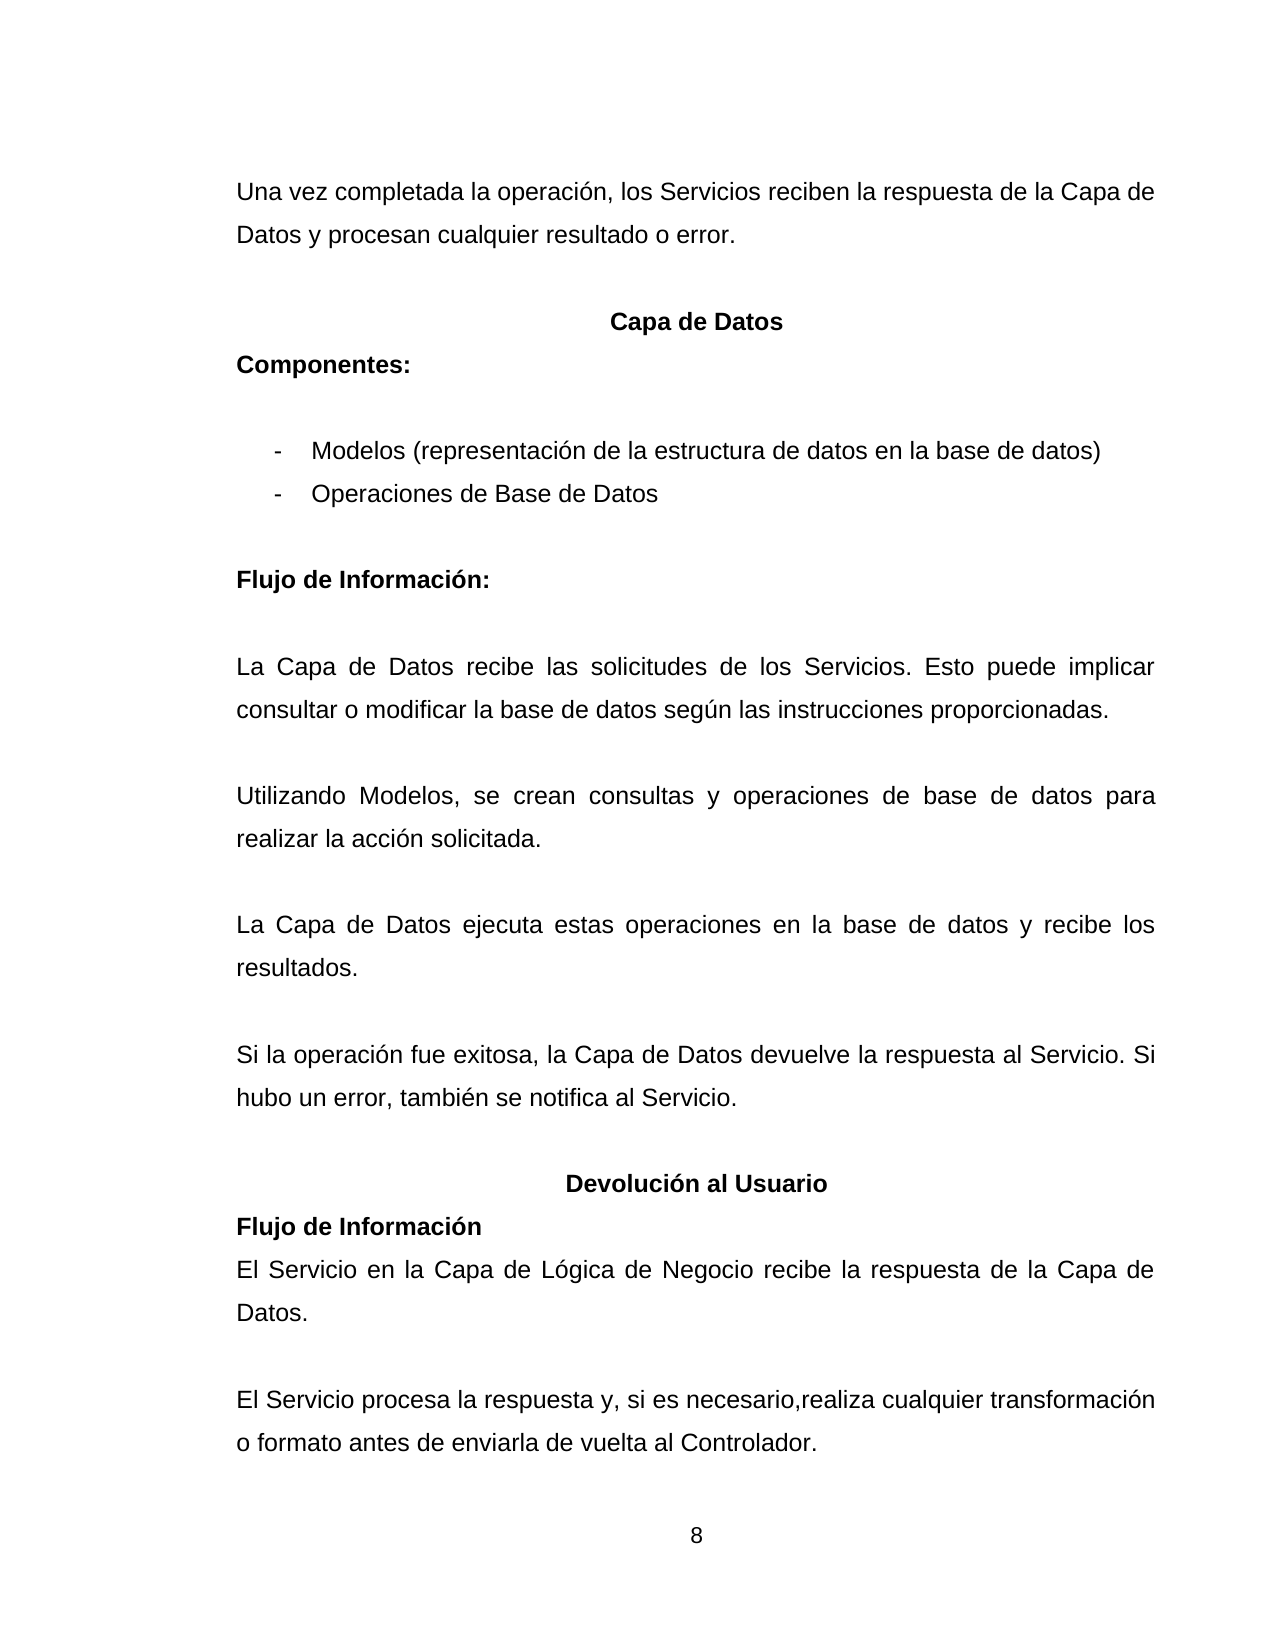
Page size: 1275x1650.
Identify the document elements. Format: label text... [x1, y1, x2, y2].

text Componentes: [236, 350, 1157, 378]
text Flujo de Información: [236, 565, 1157, 594]
list Operaciones de Base de Datos [274, 479, 1157, 508]
text Una vez completada la operación, los Servicios reciben la respuesta de la Capa de Datos y procesan cualquier resultado o error. [236, 177, 1157, 249]
list Modelos (representación de la estructura de datos en la base de datos) [274, 436, 1157, 465]
text Si la operación fue exitosa, la Capa de Datos devuelve la respuesta al Servicio. Si hubo un error, también se notifica al Servicio. [236, 1040, 1157, 1112]
text El Servicio procesa la respuesta y, si es necesario,realiza cualquier transformación o formato antes de enviarla de vuelta al Controlador. [236, 1385, 1157, 1457]
text Utilizando Modelos, se crean consultas y operaciones de base de datos para realizar la acción solicitada. [236, 781, 1157, 853]
text La Capa de Datos ejecuta estas operaciones en la base de datos y recibe los resultados. [236, 910, 1157, 982]
text Flujo de Información [236, 1212, 1157, 1241]
text La Capa de Datos recibe las solicitudes de los Servicios. Esto puede implicar consultar o modificar la base de datos según las instrucciones proporcionadas. [236, 652, 1157, 723]
text Devolución al Usuario [236, 1169, 1157, 1198]
text El Servicio en la Capa de Lógica de Negocio recibe la respuesta de la Capa de Datos. [236, 1255, 1157, 1327]
text Capa de Datos [236, 307, 1157, 335]
